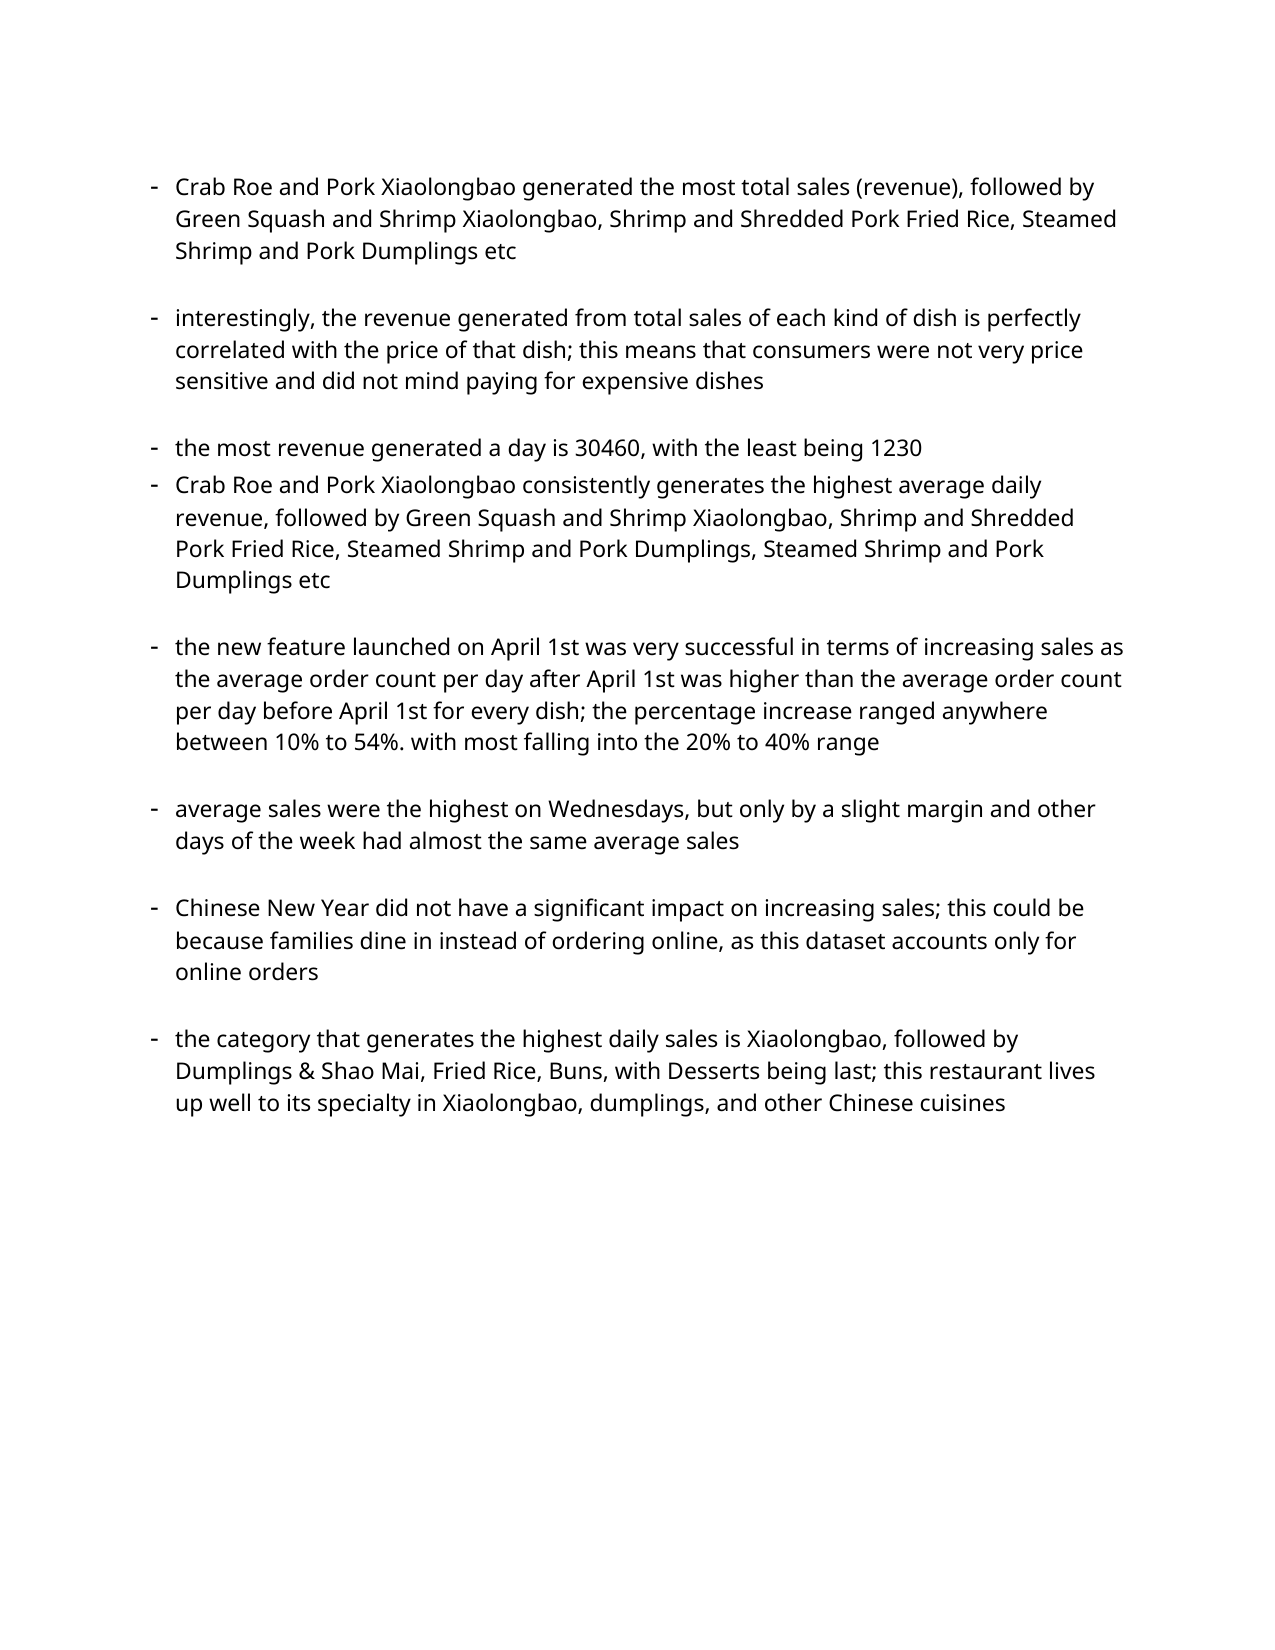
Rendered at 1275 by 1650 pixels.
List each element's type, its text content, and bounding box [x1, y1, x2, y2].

list the most revenue generated a day is 30460, with the least being 1230 [150, 428, 1125, 464]
list average sales were the highest on Wednesdays, but only by a slight margin and other days of the week had almost the same average sales [150, 788, 1125, 856]
list the new feature launched on April 1st was very successful in terms of increasing sales as the average order count per day after April 1st was higher than the average order count per day before April 1st for every dish; the percentage increase ranged anywhere between 10% to 54%. with most falling into the 20% to 40% range [150, 626, 1125, 757]
list Crab Roe and Pork Xiaolongbao consistently generates the highest average daily revenue, followed by Green Squash and Shrimp Xiaolongbao, Shrimp and Shredded Pork Fried Rice, Steamed Shrimp and Pork Dumplings, Steamed Shrimp and Pork Dumplings etc [150, 464, 1125, 595]
list Crab Roe and Pork Xiaolongbao generated the most total sales (revenue), followed by Green Squash and Shrimp Xiaolongbao, Shrimp and Shredded Pork Fried Rice, Steamed Shrimp and Pork Dumplings etc [150, 166, 1125, 266]
list the category that generates the highest daily sales is Xiaolongbao, followed by Dumplings & Shao Mai, Fried Rice, Buns, with Desserts being last; this restaurant lives up well to its specialty in Xiaolongbao, dumplings, and other Chinese cuisines [150, 1018, 1125, 1118]
list Chinese New Year did not have a significant impact on increasing sales; this could be because families dine in instead of ordering online, as this dataset accounts only for online orders [150, 888, 1125, 987]
list interestingly, the revenue generated from total sales of each kind of dish is perfectly correlated with the price of that dish; this means that consumers were not very price sensitive and did not mind paying for expensive dishes [150, 297, 1125, 396]
